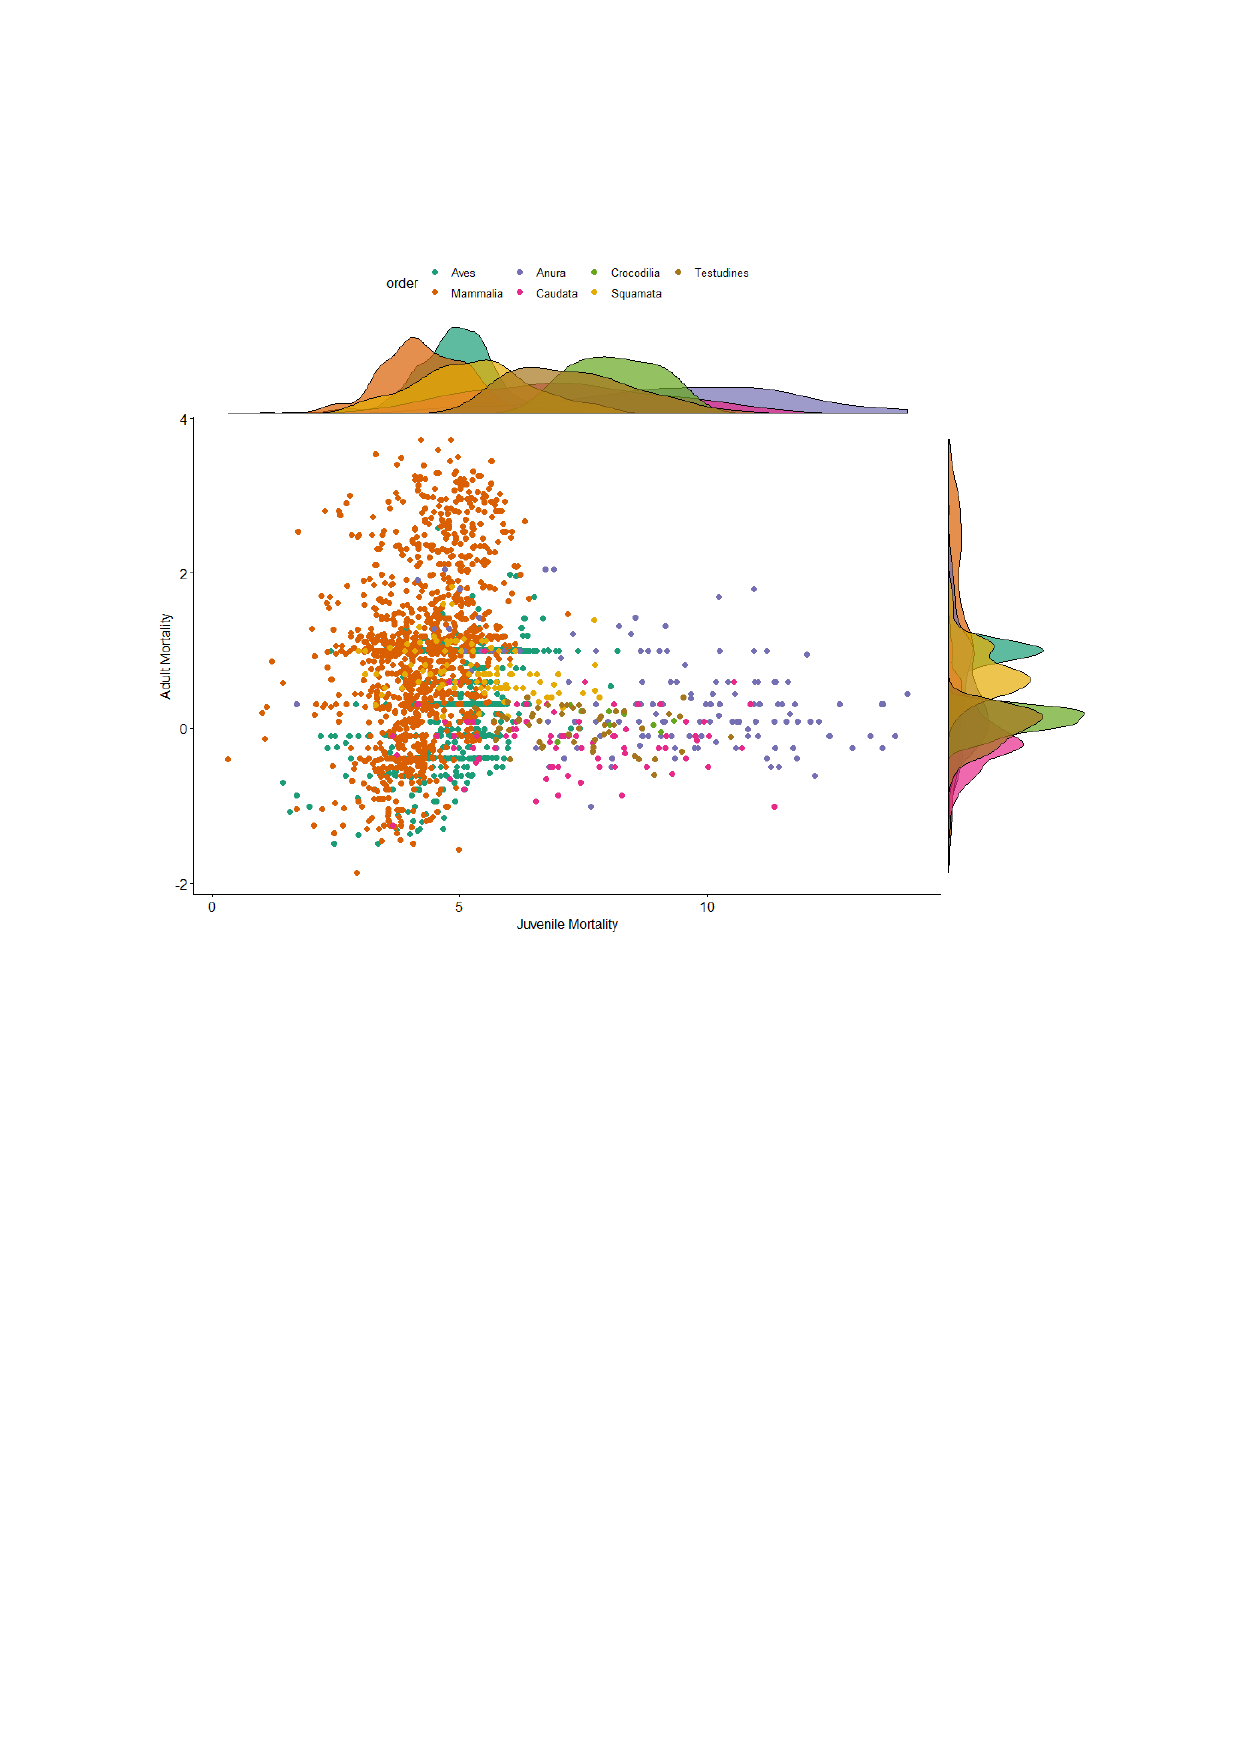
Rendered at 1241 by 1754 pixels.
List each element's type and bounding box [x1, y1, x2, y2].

picture [150, 256, 1091, 939]
